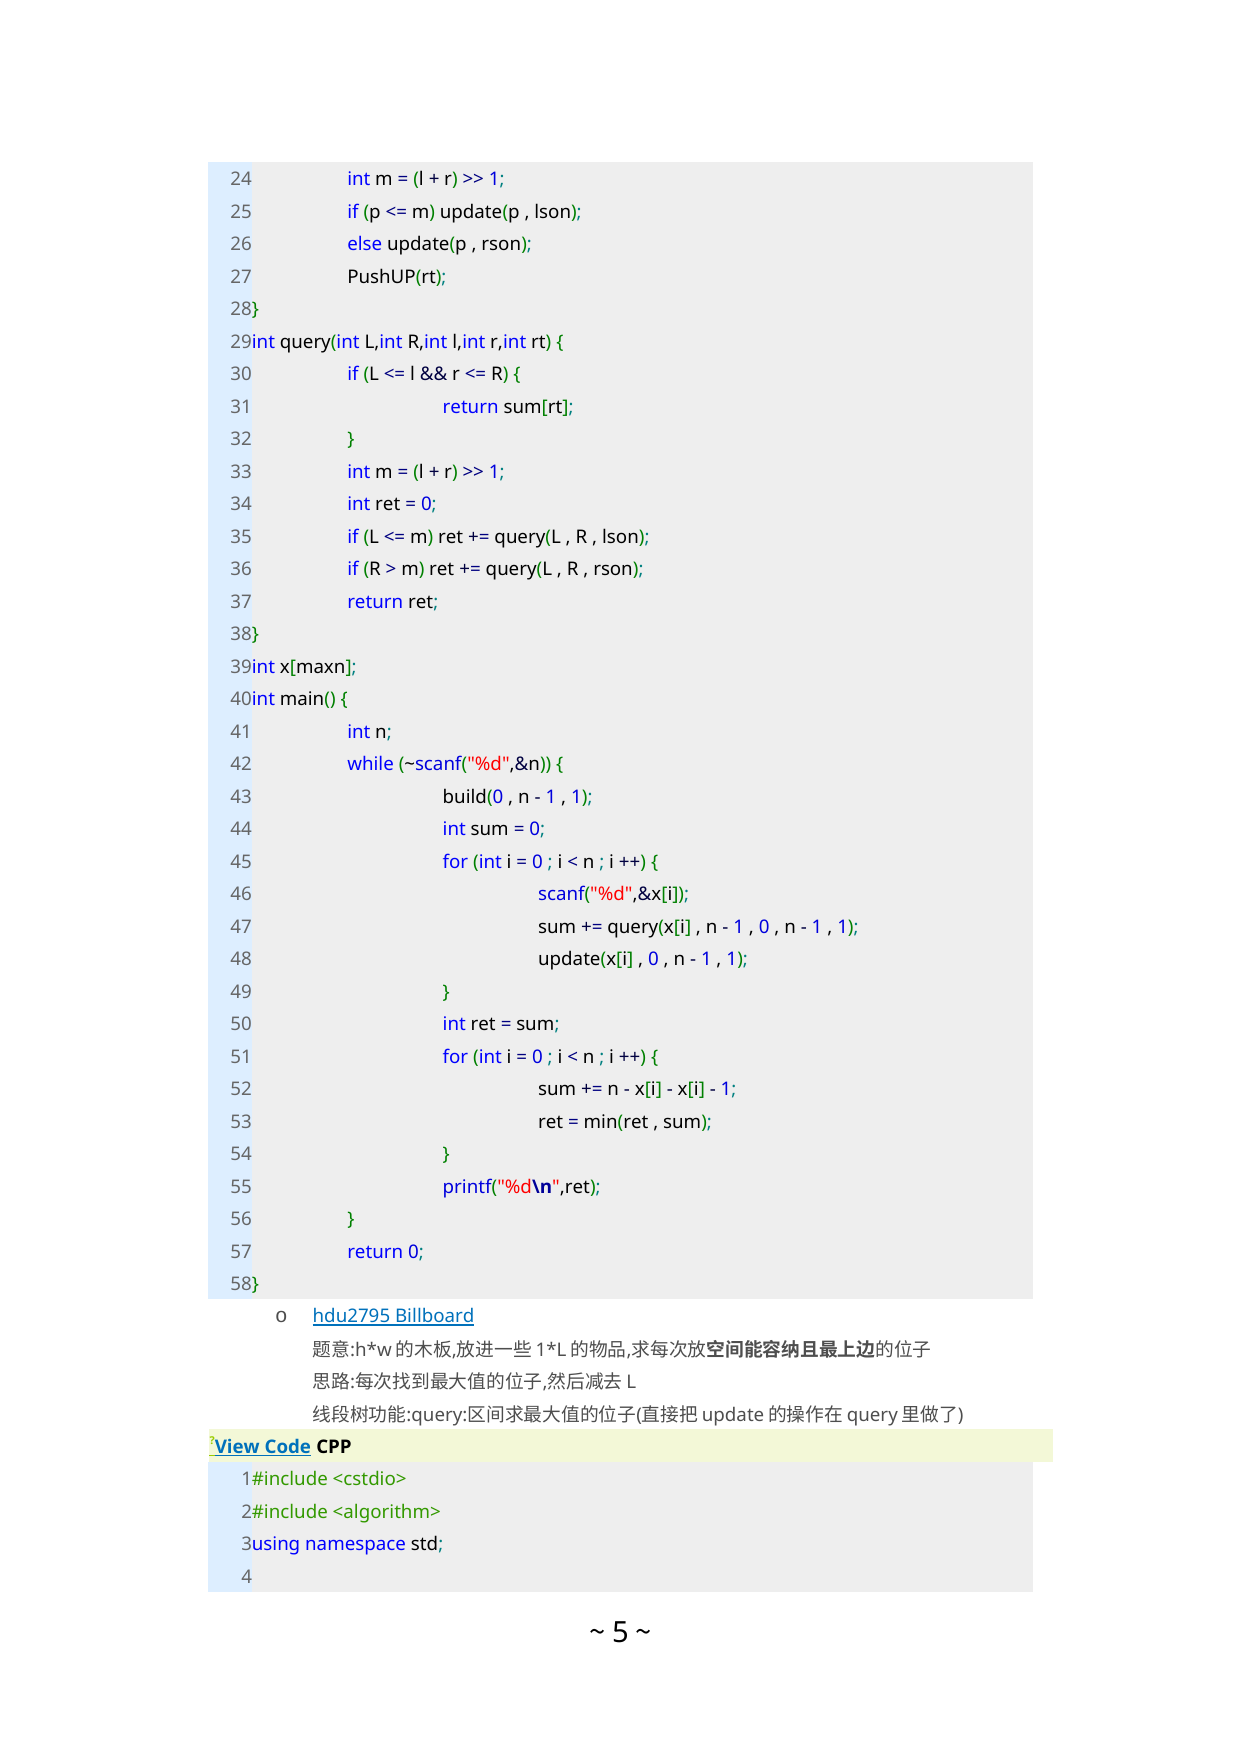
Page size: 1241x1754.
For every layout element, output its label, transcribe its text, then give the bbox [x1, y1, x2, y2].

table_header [208, 162, 252, 1299]
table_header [208, 1462, 252, 1592]
text ?View Code CPP [209, 1429, 1053, 1462]
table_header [252, 162, 1033, 1299]
list hdu2795 Billboard 题意:h*w的木板,放进一些1*L的物品,求每次放空间能容纳且最上边的位子 思路:每次找到最大值的位子,然后减去L 线段树功能:query:区间求最大值的位子(直接把update的操作在query里做了) [275, 1299, 1053, 1429]
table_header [252, 1462, 1033, 1592]
